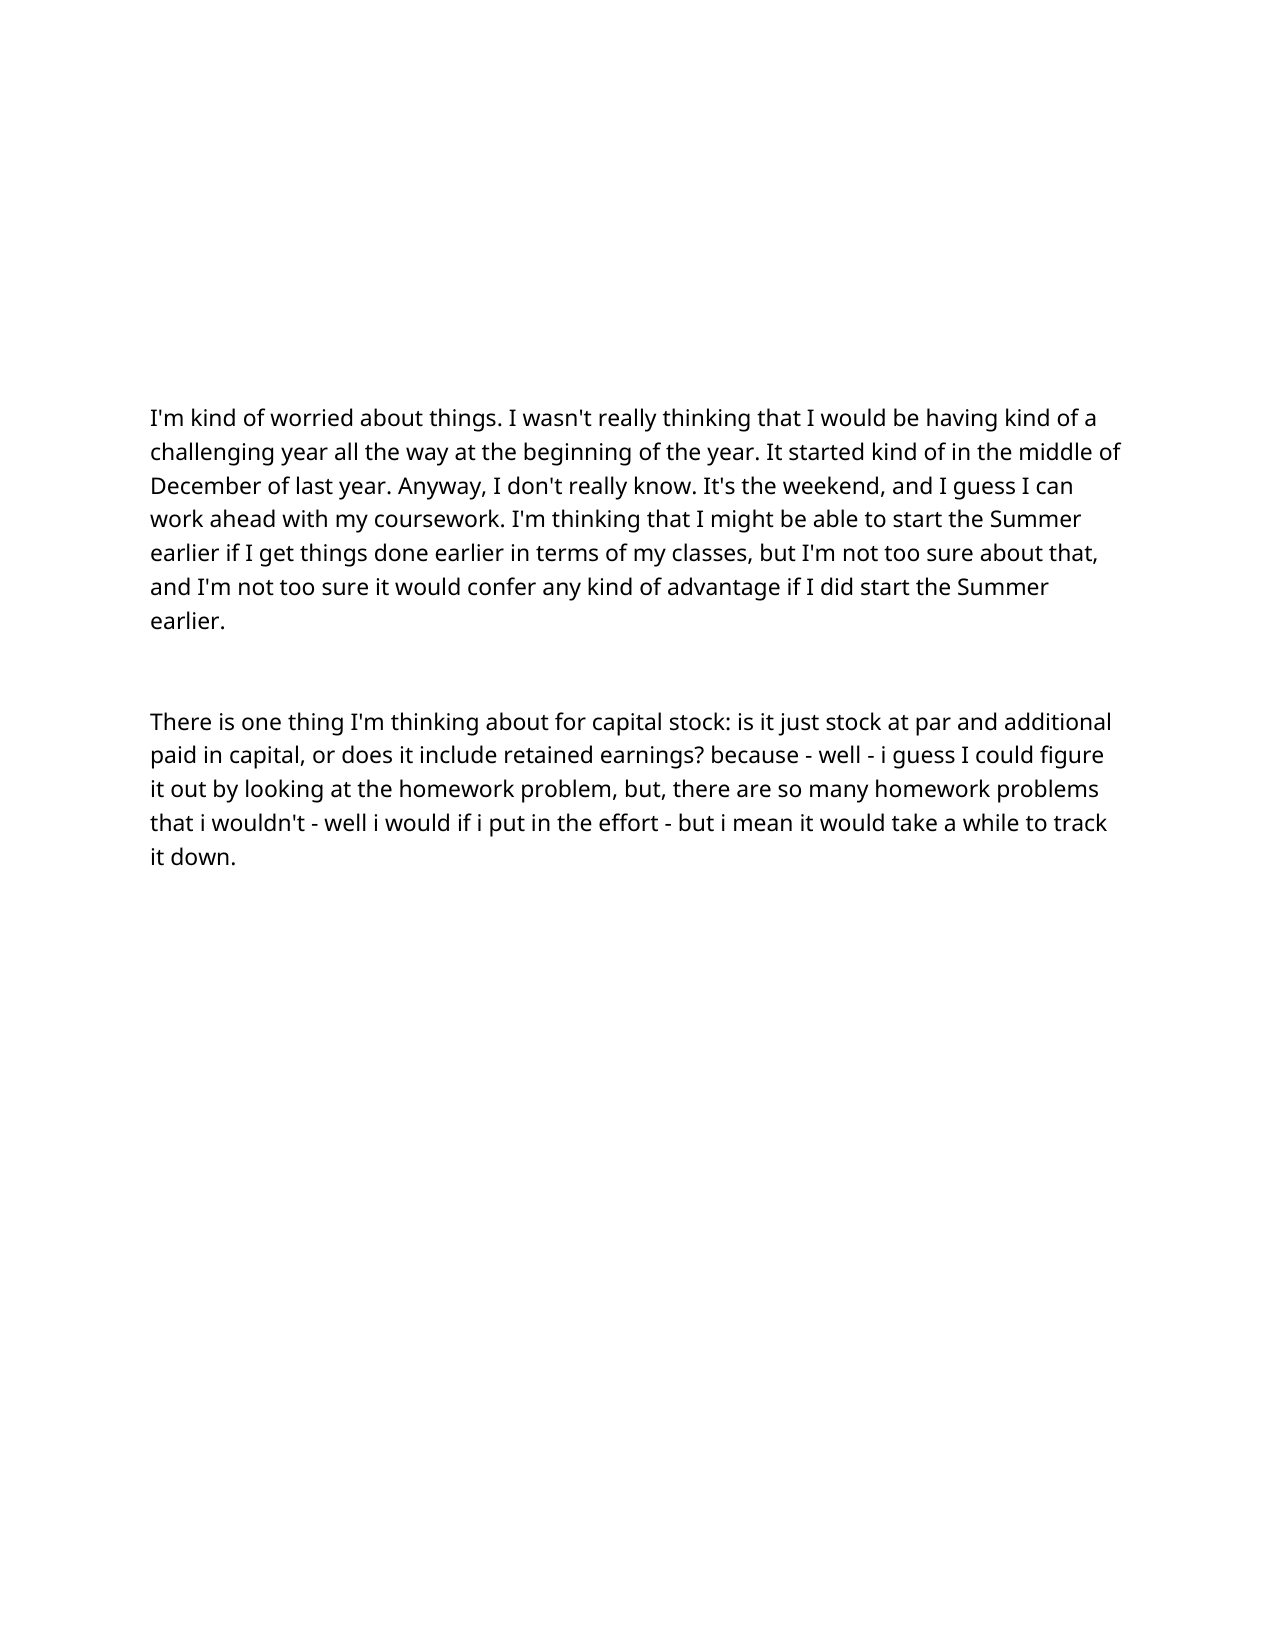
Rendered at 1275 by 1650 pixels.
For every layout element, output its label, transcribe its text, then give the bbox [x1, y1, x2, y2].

text I'm kind of worried about things. I wasn't really thinking that I would be having kind of a challenging year all the way at the beginning of the year. It started kind of in the middle of December of last year. Anyway, I don't really know. It's the weekend, and I guess I can work ahead with my coursework. I'm thinking that I might be able to start the Summer earlier if I get things done earlier in terms of my classes, but I'm not too sure about that, and I'm not too sure it would confer any kind of advantage if I did start the Summer earlier. [150, 402, 1125, 636]
text There is one thing I'm thinking about for capital stock: is it just stock at par and additional paid in capital, or does it include retained earnings? because - well - i guess I could figure it out by looking at the homework problem, but, there are so many homework problems that i wouldn't - well i would if i put in the effort - but i mean it would take a while to track it down. [150, 705, 1125, 872]
